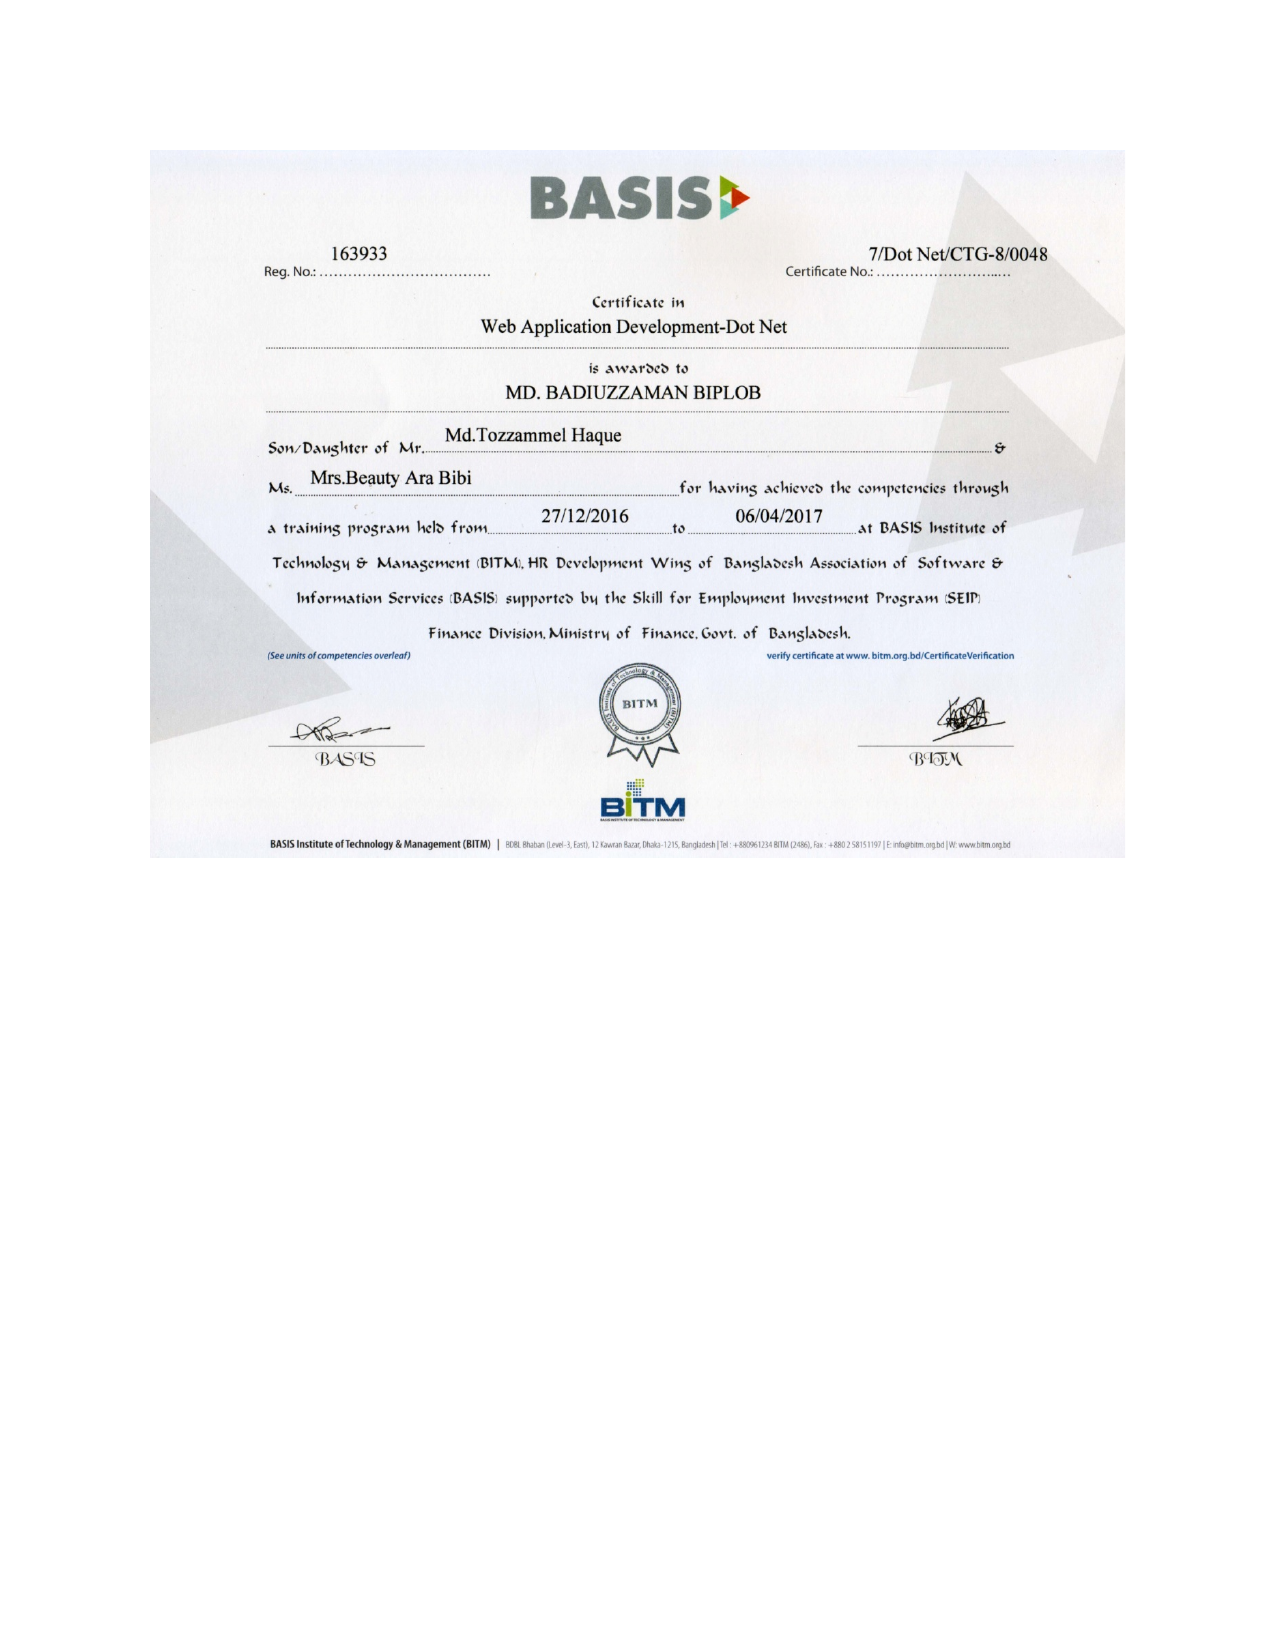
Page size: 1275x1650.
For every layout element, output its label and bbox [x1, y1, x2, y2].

picture [150, 150, 1125, 858]
